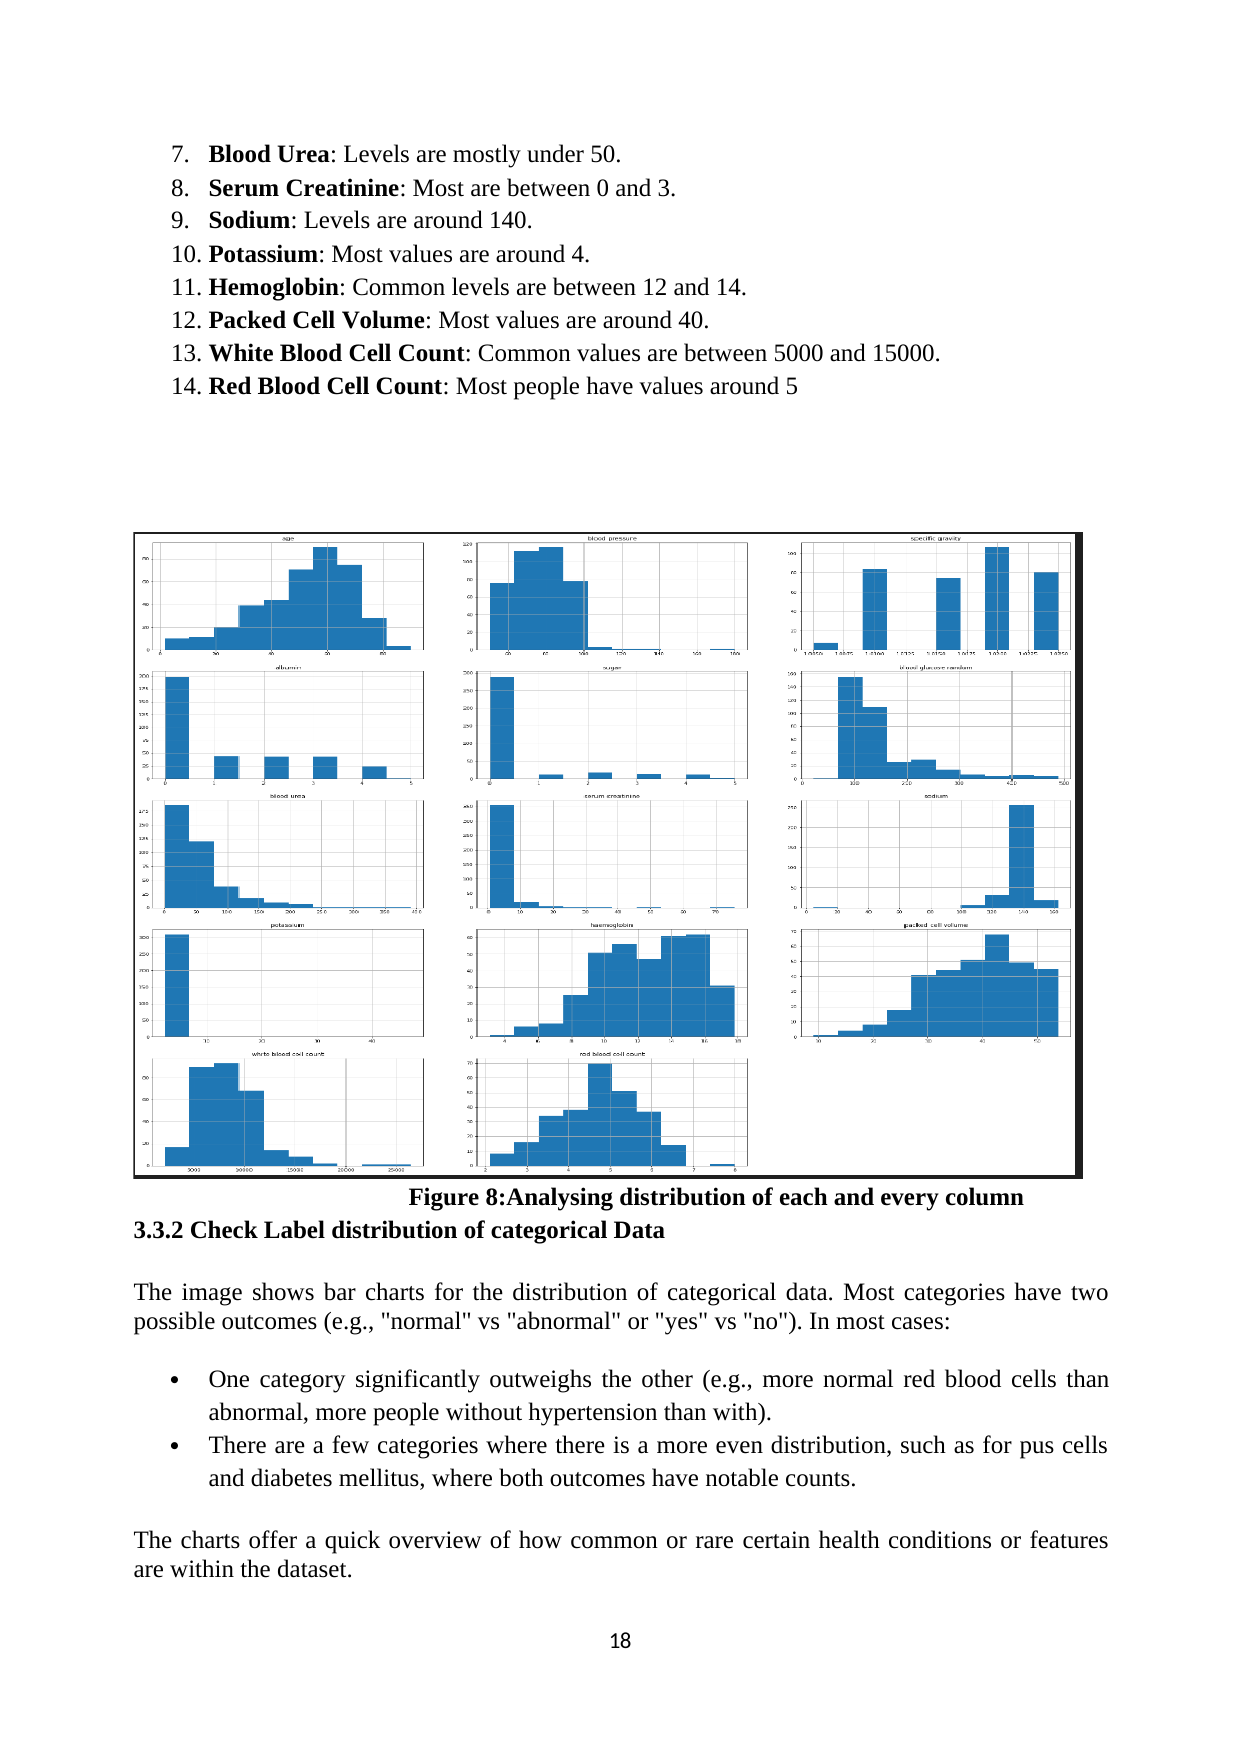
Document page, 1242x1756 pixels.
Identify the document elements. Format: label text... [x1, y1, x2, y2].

list Figure 8:Analysing distribution of each and every column [133, 1182, 1110, 1211]
picture [133, 532, 1083, 1179]
text The image shows bar charts for the distribution of categorical data. Most categories have two possible outcomes (e.g., "normal" vs "abnormal" or "yes" vs "no"). In most cases: [133, 1277, 1110, 1335]
list Serum Creatinine: Most are between 0 and 3. [171, 173, 1110, 201]
list There are a few categories where there is a more even distribution, such as for pus cells and diabetes mellitus, where both outcomes have notable counts. [171, 1430, 1110, 1492]
list White Blood Cell Count: Common values are between 5000 and 15000. [171, 338, 1110, 366]
list Red Blood Cell Count: Most people have values around 5 [171, 371, 1110, 399]
list Sodium: Levels are around 140. [171, 206, 1110, 234]
text The charts offer a quick overview of how common or rare certain health conditions or features are within the dataset. [133, 1525, 1110, 1583]
list Potassium: Most values are around 4. [171, 239, 1110, 267]
list 3.3.2 Check Label distribution of categorical Data [133, 1215, 1110, 1244]
list Packed Cell Volume: Most values are around 40. [171, 305, 1110, 333]
list Blood Urea: Levels are mostly under 50. [171, 139, 1110, 168]
list One category significantly outweighs the other (e.g., more normal red blood cells than abnormal, more people without hypertension than with). [171, 1364, 1110, 1426]
list Hemoglobin: Common levels are between 12 and 14. [171, 272, 1110, 300]
